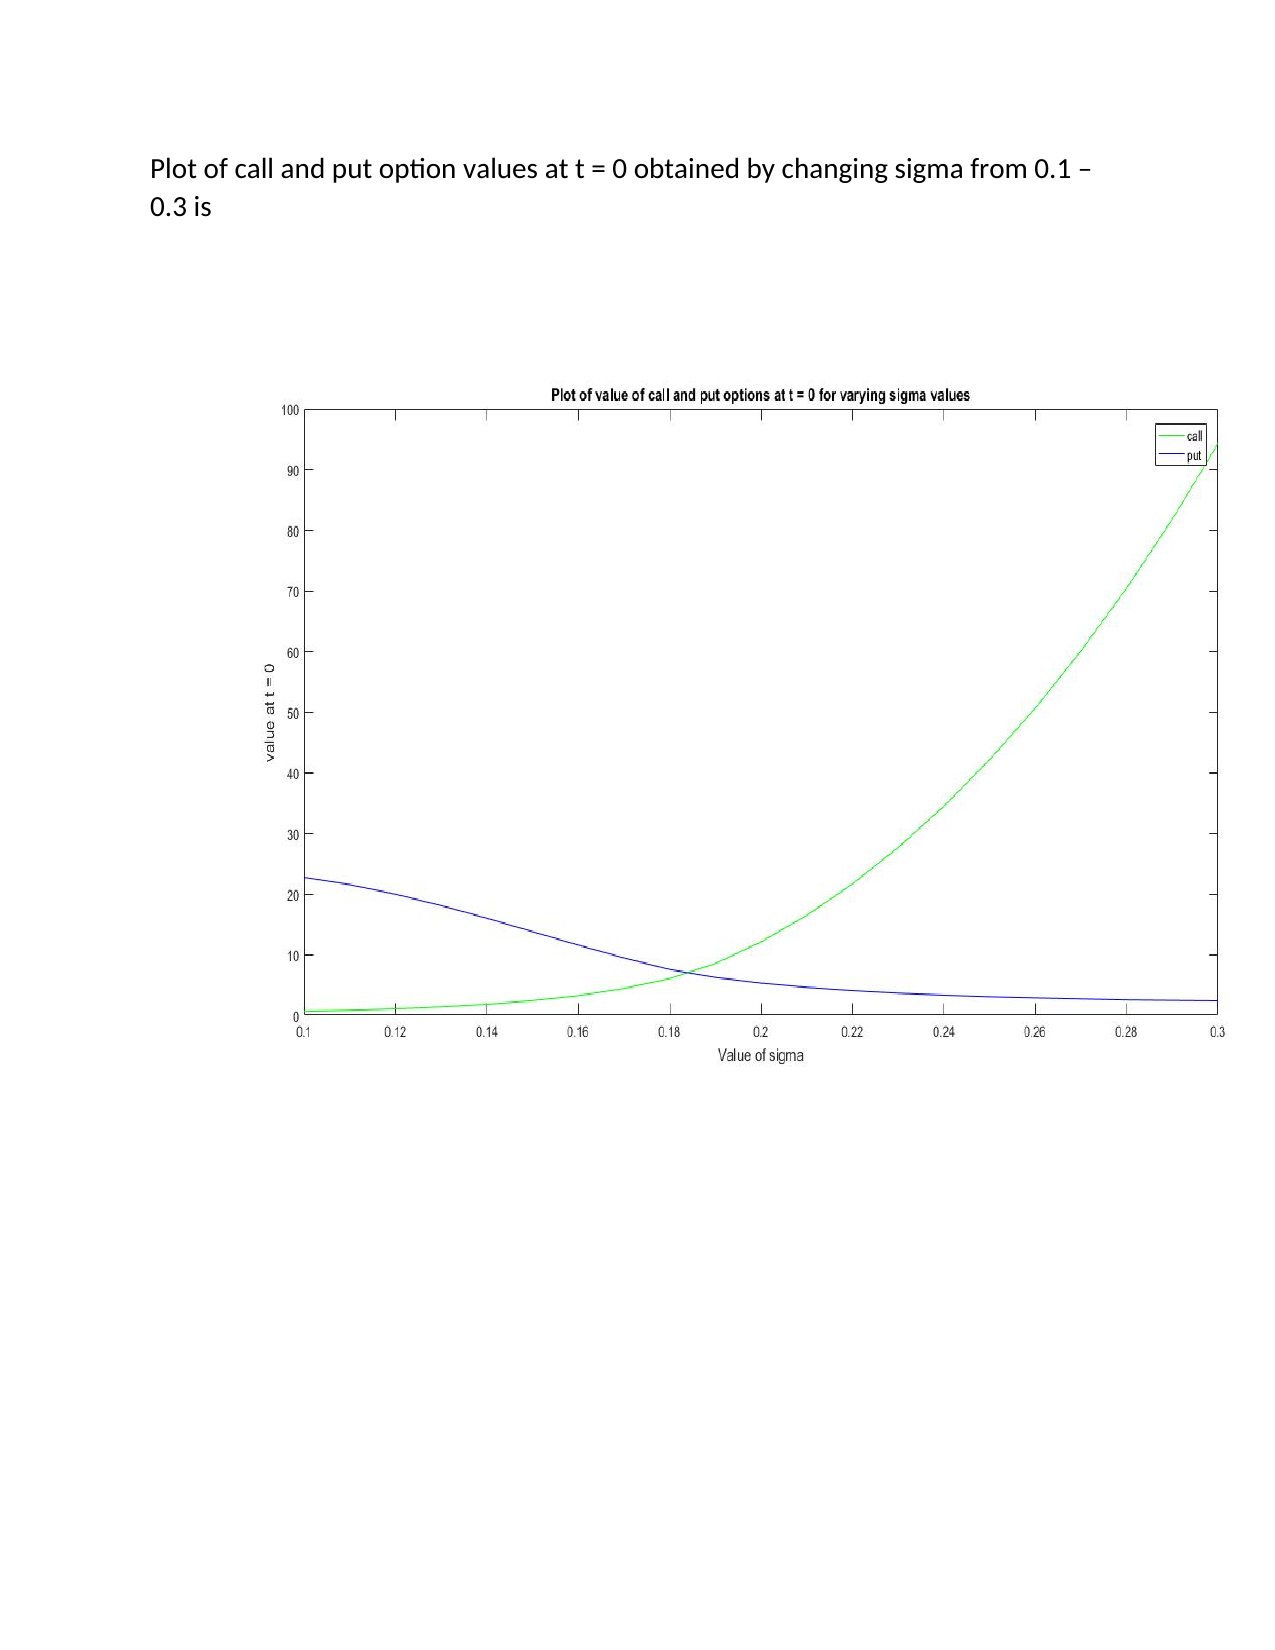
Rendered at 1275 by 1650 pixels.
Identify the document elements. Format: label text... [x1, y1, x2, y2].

picture [150, 353, 1275, 1098]
text Plot of call and put option values at t = 0 obtained by changing sigma from 0.1 – 0.3 is [150, 150, 1125, 224]
